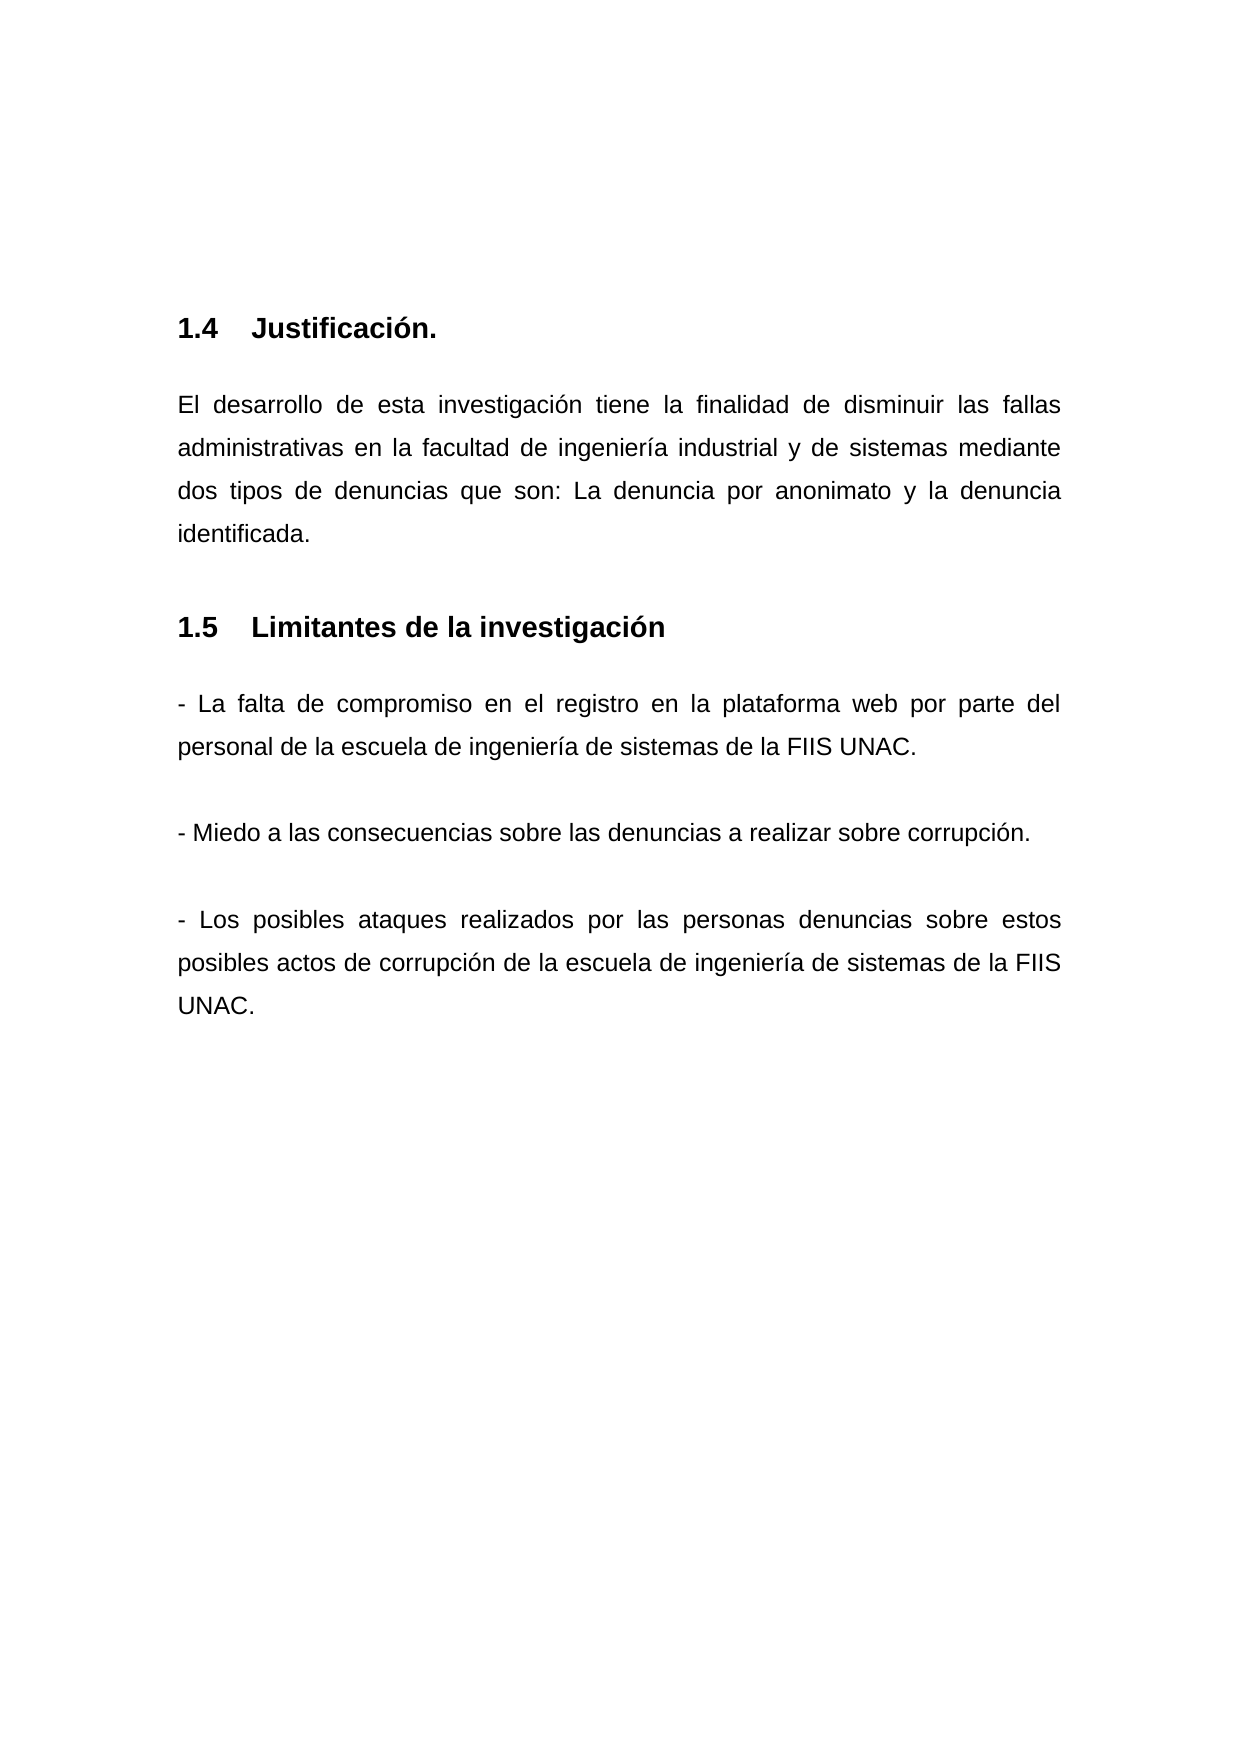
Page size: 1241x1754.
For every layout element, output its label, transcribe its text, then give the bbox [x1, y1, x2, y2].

text - Miedo a las consecuencias sobre las denuncias a realizar sobre corrupción. [177, 818, 1063, 847]
text - Los posibles ataques realizados por las personas denuncias sobre estos posibles actos de corrupción de la escuela de ingeniería de sistemas de la FIIS UNAC. [177, 905, 1063, 1020]
text El desarrollo de esta investigación tiene la finalidad de disminuir las fallas administrativas en la facultad de ingeniería industrial y de sistemas mediante dos tipos de denuncias que son: La denuncia por anonimato y la denuncia identificada. [177, 390, 1063, 548]
text - La falta de compromiso en el registro en la plataforma web por parte del personal de la escuela de ingeniería de sistemas de la FIIS UNAC. [177, 689, 1063, 761]
subtitle 1.4 Justificación. [177, 311, 1063, 344]
subtitle 1.5 Limitantes de la investigación [177, 610, 1063, 643]
